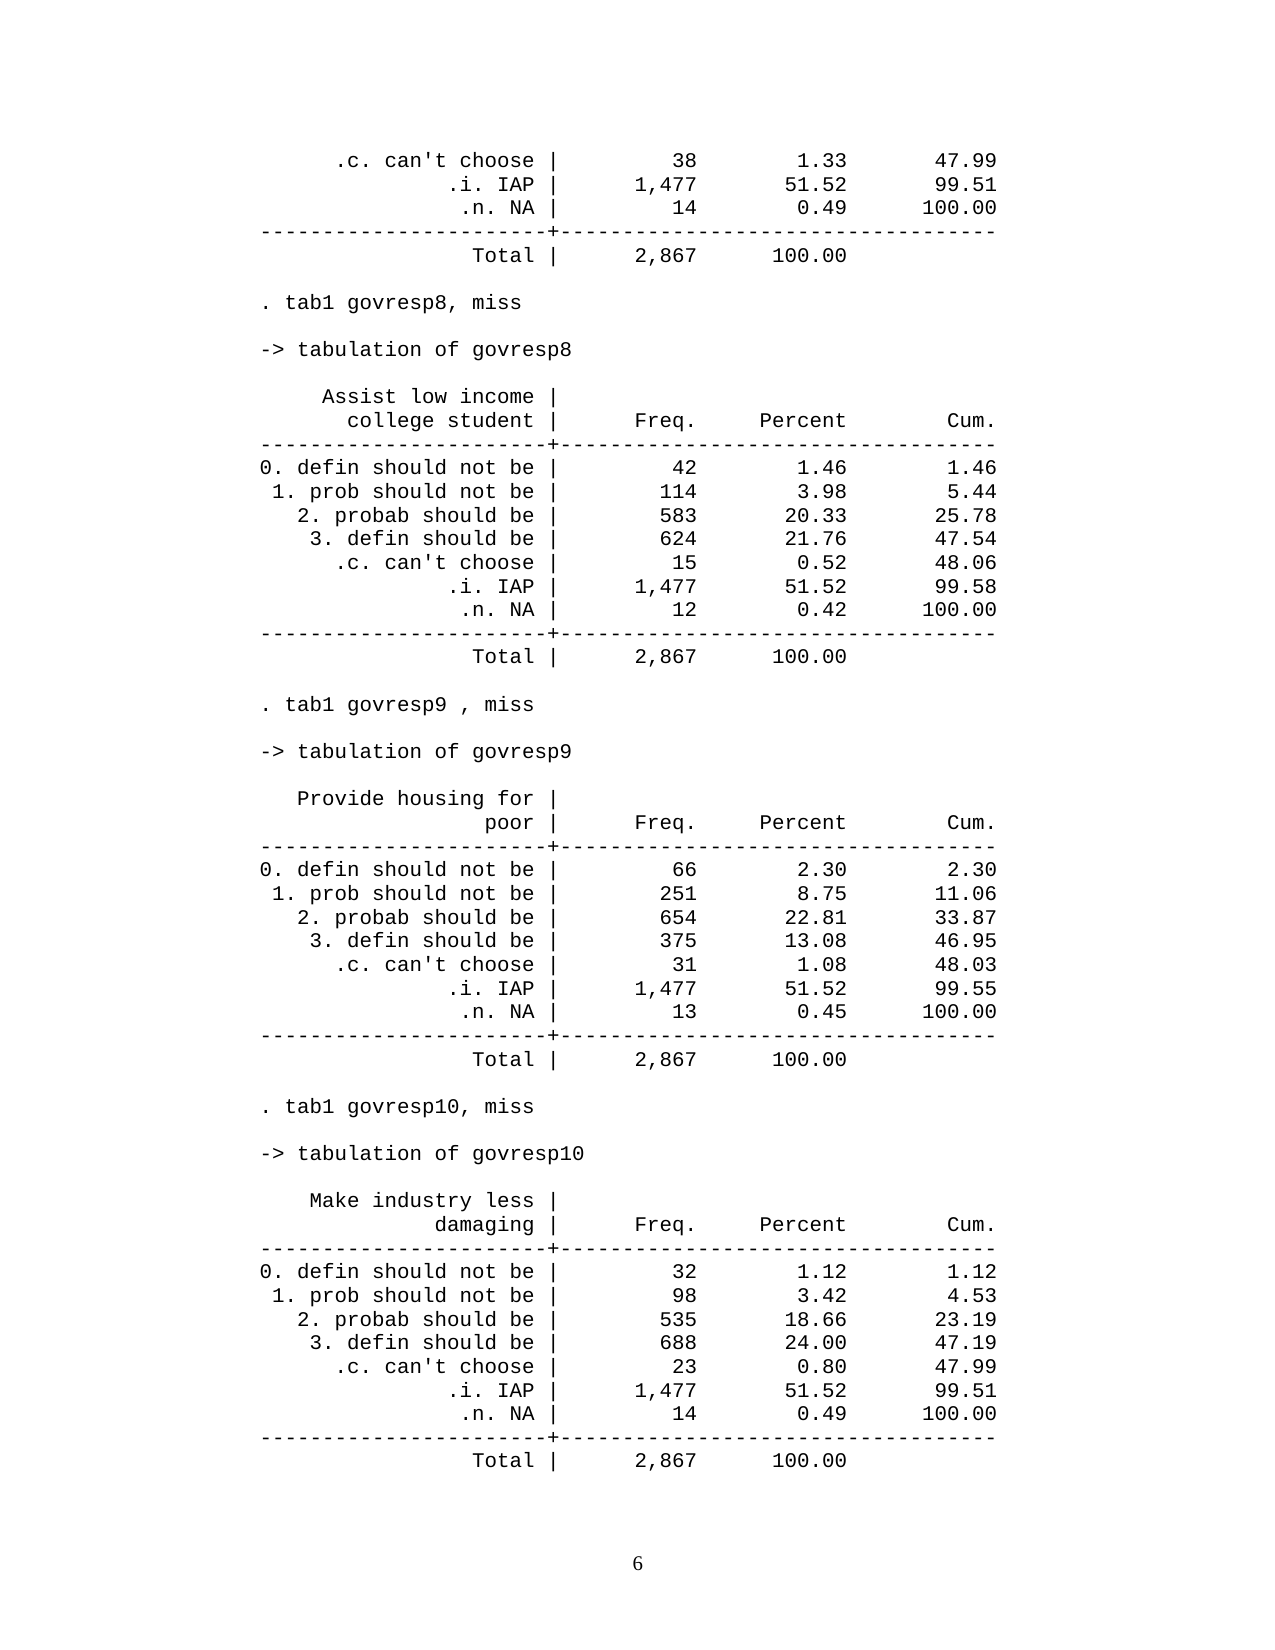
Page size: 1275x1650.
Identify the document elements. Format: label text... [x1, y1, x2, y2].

text poor | Freq. Percent Cum. [259, 812, 1125, 836]
text Provide housing for | [259, 788, 1125, 812]
text 0. defin should not be | 32 1.12 1.12 [259, 1261, 1125, 1285]
text .n. NA | 13 0.45 100.00 [259, 1001, 1125, 1025]
text damaging | Freq. Percent Cum. [259, 1214, 1125, 1238]
text -----------------------+----------------------------------- [259, 836, 1125, 859]
text . tab1 govresp8, miss [259, 292, 1125, 316]
text 3. defin should be | 688 24.00 47.19 [259, 1332, 1125, 1356]
text 2. probab should be | 654 22.81 33.87 [259, 907, 1125, 930]
text -----------------------+----------------------------------- [259, 623, 1125, 647]
text 1. prob should not be | 114 3.98 5.44 [259, 481, 1125, 505]
text Total | 2,867 100.00 [259, 647, 1125, 670]
text Make industry less | [259, 1190, 1125, 1214]
text .i. IAP | 1,477 51.52 99.55 [259, 978, 1125, 1001]
text -----------------------+----------------------------------- [259, 1427, 1125, 1451]
text 2. probab should be | 535 18.66 23.19 [259, 1309, 1125, 1332]
text .i. IAP | 1,477 51.52 99.51 [259, 174, 1125, 197]
text .i. IAP | 1,477 51.52 99.58 [259, 576, 1125, 599]
text college student | Freq. Percent Cum. [259, 410, 1125, 434]
text 0. defin should not be | 42 1.46 1.46 [259, 457, 1125, 481]
text -> tabulation of govresp10 [259, 1143, 1125, 1167]
text -----------------------+----------------------------------- [259, 434, 1125, 457]
text .n. NA | 12 0.42 100.00 [259, 599, 1125, 623]
text .n. NA | 14 0.49 100.00 [259, 197, 1125, 221]
text 1. prob should not be | 251 8.75 11.06 [259, 883, 1125, 907]
text 1. prob should not be | 98 3.42 4.53 [259, 1285, 1125, 1309]
text 3. defin should be | 624 21.76 47.54 [259, 528, 1125, 552]
text Total | 2,867 100.00 [259, 1048, 1125, 1072]
text Assist low income | [259, 386, 1125, 410]
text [259, 221, 1125, 244]
text Total | 2,867 100.00 [259, 1451, 1125, 1474]
text . tab1 govresp10, miss [259, 1096, 1125, 1119]
text -----------------------+----------------------------------- [259, 1025, 1125, 1048]
text 0. defin should not be | 66 2.30 2.30 [259, 859, 1125, 883]
text Total | 2,867 100.00 [259, 244, 1125, 268]
text -----------------------+----------------------------------- [259, 1238, 1125, 1261]
text .n. NA | 14 0.49 100.00 [259, 1403, 1125, 1427]
text 2. probab should be | 583 20.33 25.78 [259, 505, 1125, 528]
text .i. IAP | 1,477 51.52 99.51 [259, 1379, 1125, 1403]
text .c. can't choose | 38 1.33 47.99 [259, 150, 1125, 174]
text -> tabulation of govresp9 [259, 741, 1125, 765]
text .c. can't choose | 23 0.80 47.99 [259, 1356, 1125, 1379]
text . tab1 govresp9 , miss [259, 694, 1125, 717]
text -> tabulation of govresp8 [259, 339, 1125, 363]
text .c. can't choose | 15 0.52 48.06 [259, 552, 1125, 576]
text .c. can't choose | 31 1.08 48.03 [259, 954, 1125, 978]
text 3. defin should be | 375 13.08 46.95 [259, 930, 1125, 954]
